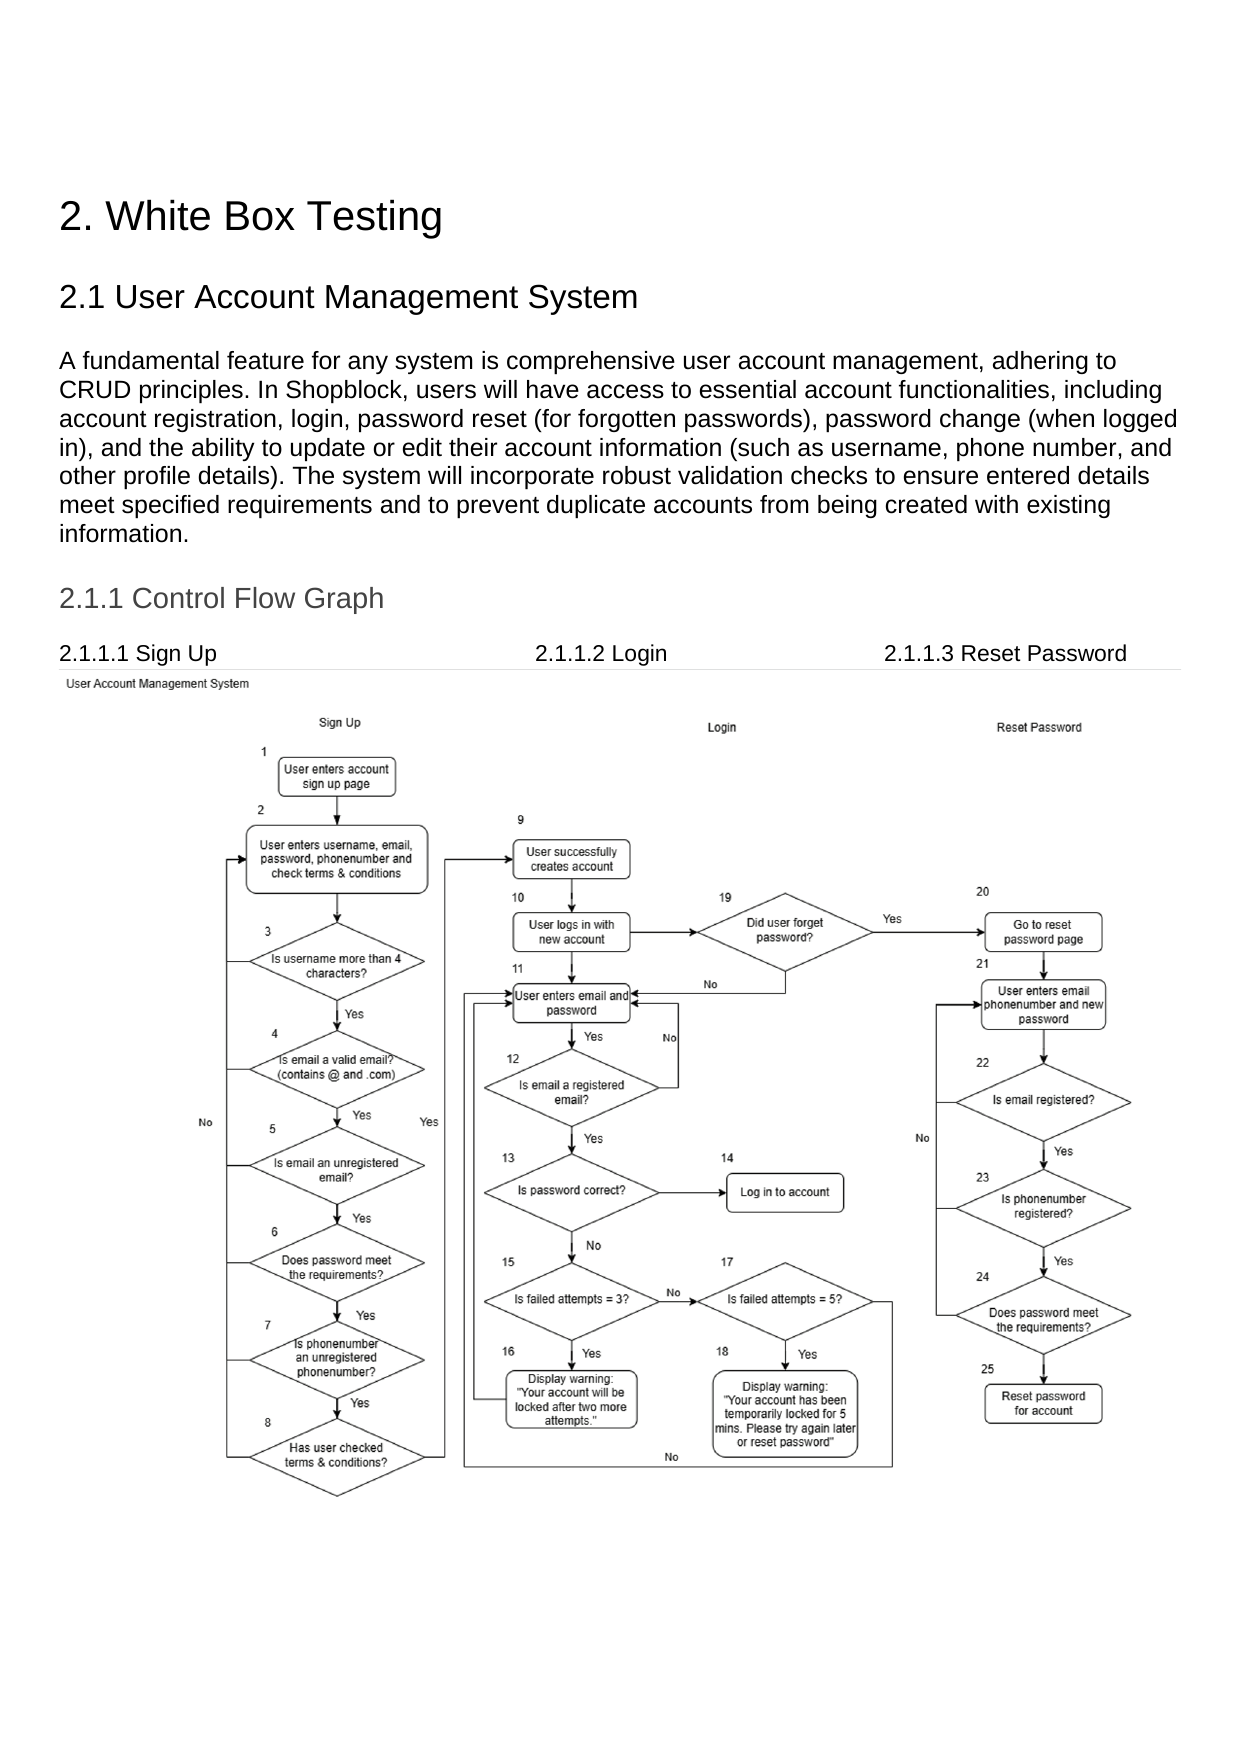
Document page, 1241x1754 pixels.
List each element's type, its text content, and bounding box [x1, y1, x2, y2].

subtitle 2. White Box Testing [59, 192, 1181, 239]
text 2.1.1.1 Sign Up 2.1.1.2 Login 2.1.1.3 Reset Password [59, 639, 1181, 666]
subtitle A fundamental feature for any system is comprehensive user account management, adhering to CRUD principles. In Shopblock, users will have access to essential account functionalities, including account registration, login, password reset (for forgotten passwords), password change (when logged in), and the ability to update or edit their account information (such as username, phone number, and other profile details). The system will incorporate robust validation checks to ensure entered details meet specified requirements and to prevent duplicate accounts from being created with existing information. 2.1.1 Control Flow Graph [59, 346, 1181, 614]
subtitle 2.1 User Account Management System [59, 277, 1181, 316]
picture [58, 669, 1182, 1516]
